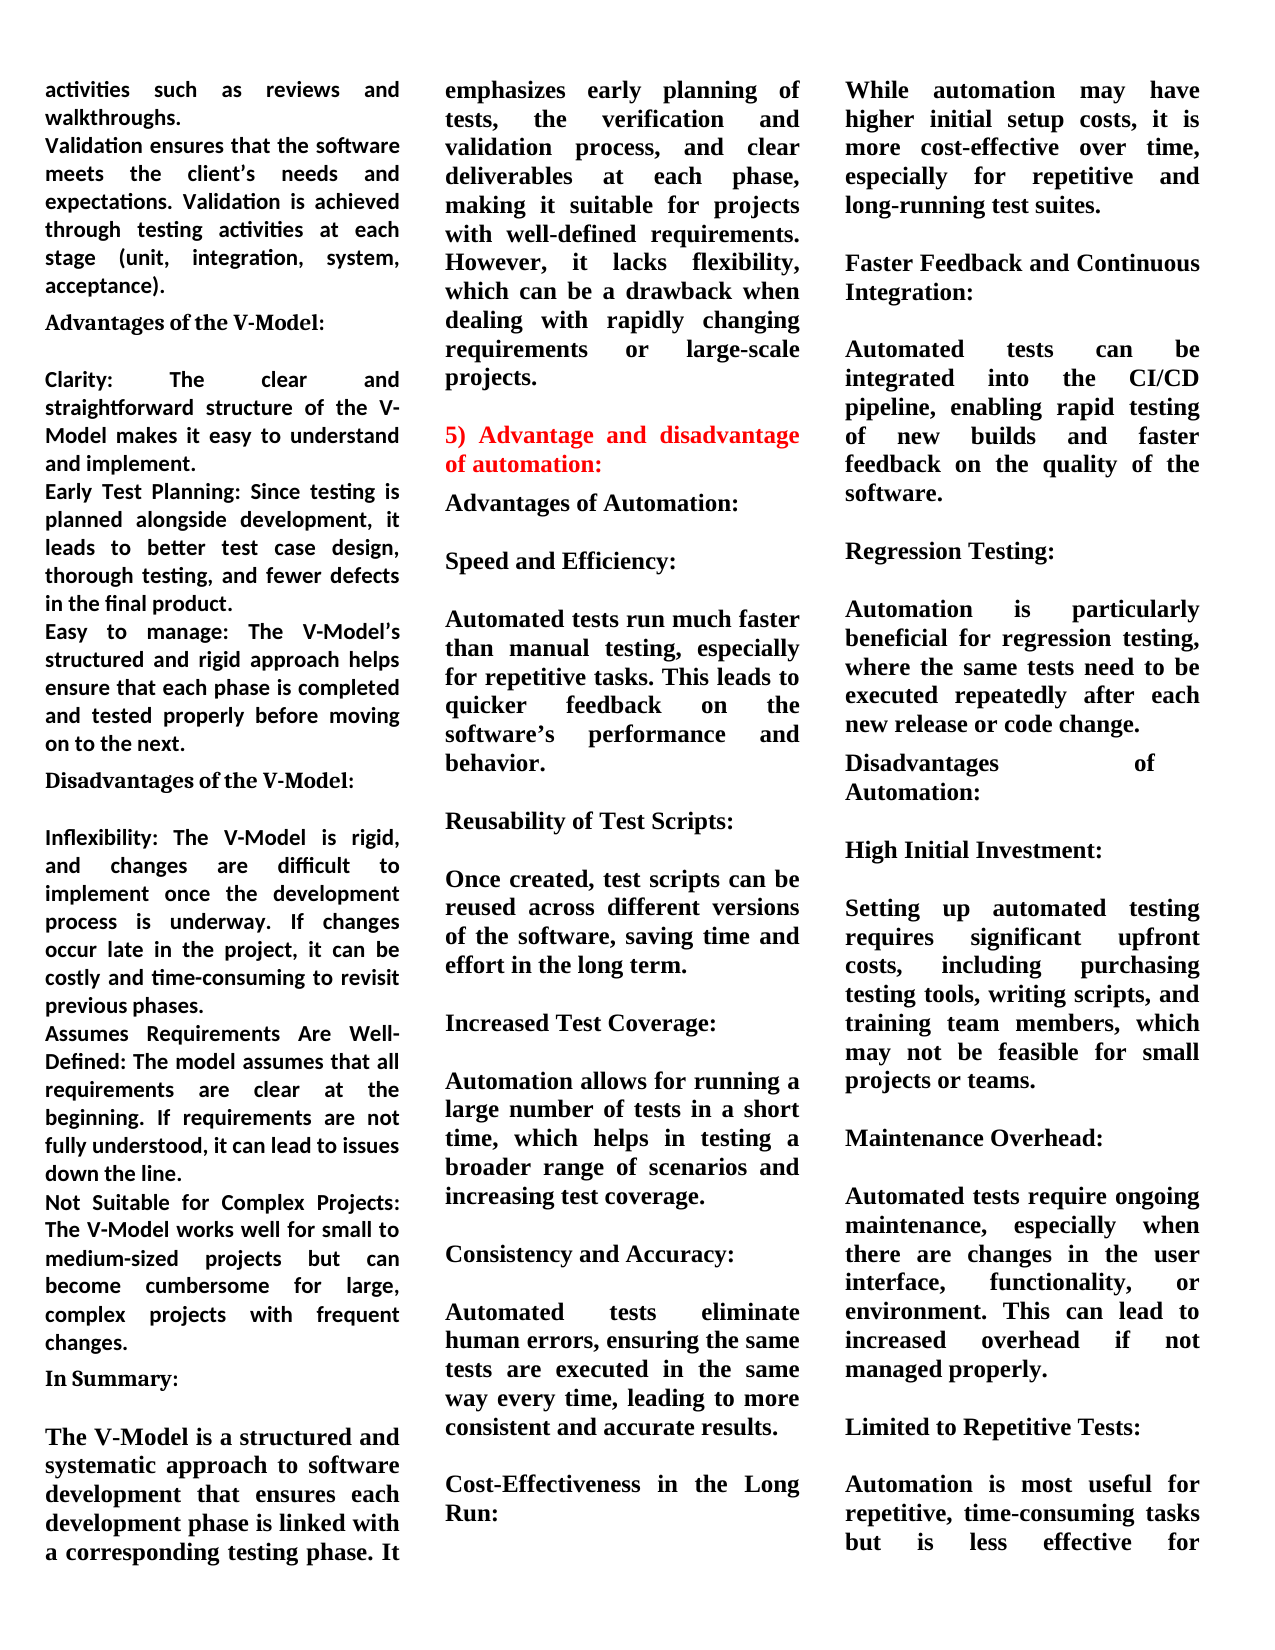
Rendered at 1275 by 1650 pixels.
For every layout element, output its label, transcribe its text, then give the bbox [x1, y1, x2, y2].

text Consistency and Accuracy: [445, 1239, 800, 1267]
text Faster Feedback and Continuous Integration: [845, 248, 1200, 305]
text High Initial Investment: [845, 835, 1200, 864]
text Automation is particularly beneficial for regression testing, where the same tests need to be executed repeatedly after each new release or code change. [845, 594, 1200, 738]
subtitle Disadvantages of the V-Model: [45, 768, 355, 794]
text 5) Advantage and disadvantage of automation: [445, 420, 800, 478]
text Reusability of Test Scripts: [445, 806, 800, 834]
text Easy to manage: The V-Model’s structured and rigid approach helps ensure that each phase is completed and tested properly before moving on to the next. [45, 617, 400, 757]
text Cost-Effectiveness in the Long Run: [445, 1469, 800, 1527]
text Assumes Requirements Are Well-Defined: The model assumes that all requirements are clear at the beginning. If requirements are not fully understood, it can lead to issues down the line. [45, 1019, 400, 1188]
text Speed and Efficiency: [445, 546, 800, 575]
text Once created, test scripts can be reused across different versions of the software, saving time and effort in the long term. [445, 864, 800, 979]
text While automation may have higher initial setup costs, it is more cost-effective over time, especially for repetitive and long-running test suites. [845, 75, 1200, 219]
text Automation allows for running a large number of tests in a short time, which helps in testing a broader range of scenarios and increasing test coverage. [445, 1066, 800, 1209]
text Setting up automated testing requires significant upfront costs, including purchasing testing tools, writing scripts, and training team members, which may not be feasible for small projects or teams. [845, 893, 1200, 1094]
text Automated tests eliminate human errors, ensuring the same tests are executed in the same way every time, leading to more consistent and accurate results. [445, 1297, 800, 1440]
subtitle Disadvantages of Automation: [845, 748, 1155, 806]
text Automated tests run much faster than manual testing, especially for repetitive tasks. This leads to quicker feedback on the software’s performance and behavior. [445, 604, 800, 777]
text Automated tests can be integrated into the CI/CD pipeline, enabling rapid testing of new builds and faster feedback on the quality of the software. [845, 334, 1200, 507]
text Early Test Planning: Since testing is planned alongside development, it leads to better test case design, thorough testing, and fewer defects in the final product. [45, 477, 400, 617]
text Regression Testing: [845, 536, 1200, 565]
subtitle Advantages of Automation: [445, 488, 755, 517]
text Inflexibility: The V-Model is rigid, and changes are difficult to implement once the development process is underway. If changes occur late in the project, it can be costly and time-consuming to revisit previous phases. [45, 823, 400, 1019]
text The V-Model is a structured and systematic approach to software development that ensures each development phase is linked with a corresponding testing phase. It emphasizes early planning of tests, the verification and validation process, and clear deliverables at each phase, making it suitable for projects with well-defined requirements. However, it lacks flexibility, which can be a drawback when dealing with rapidly changing requirements or large-scale projects. [445, 75, 800, 391]
text Limited to Repetitive Tests: [845, 1412, 1200, 1440]
text Not Suitable for Complex Projects: The V-Model works well for small to medium-sized projects but can become cumbersome for large, complex projects with frequent changes. [45, 1188, 400, 1356]
text Maintenance Overhead: [845, 1123, 1200, 1152]
subtitle In Summary: [45, 1366, 355, 1392]
subtitle Advantages of the V-Model: [45, 309, 355, 336]
text Validation ensures that the software meets the client’s needs and expectations. Validation is achieved through testing activities at each stage (unit, integration, system, acceptance). [45, 131, 400, 299]
text Automated tests require ongoing maintenance, especially when there are changes in the user interface, functionality, or environment. This can lead to increased overhead if not managed properly. [845, 1181, 1200, 1382]
text Clarity: The clear and straightforward structure of the V-Model makes it easy to understand and implement. [45, 365, 400, 477]
text The V-Model is a structured and systematic approach to software development that ensures each development phase is linked with a corresponding testing phase. It emphasizes early planning of tests, the verification and validation process, and clear deliverables at each phase, making it suitable for projects with well-defined requirements. However, it lacks flexibility, which can be a drawback when dealing with rapidly changing requirements or large-scale projects. [45, 1422, 400, 1565]
text Increased Test Coverage: [445, 1008, 800, 1037]
